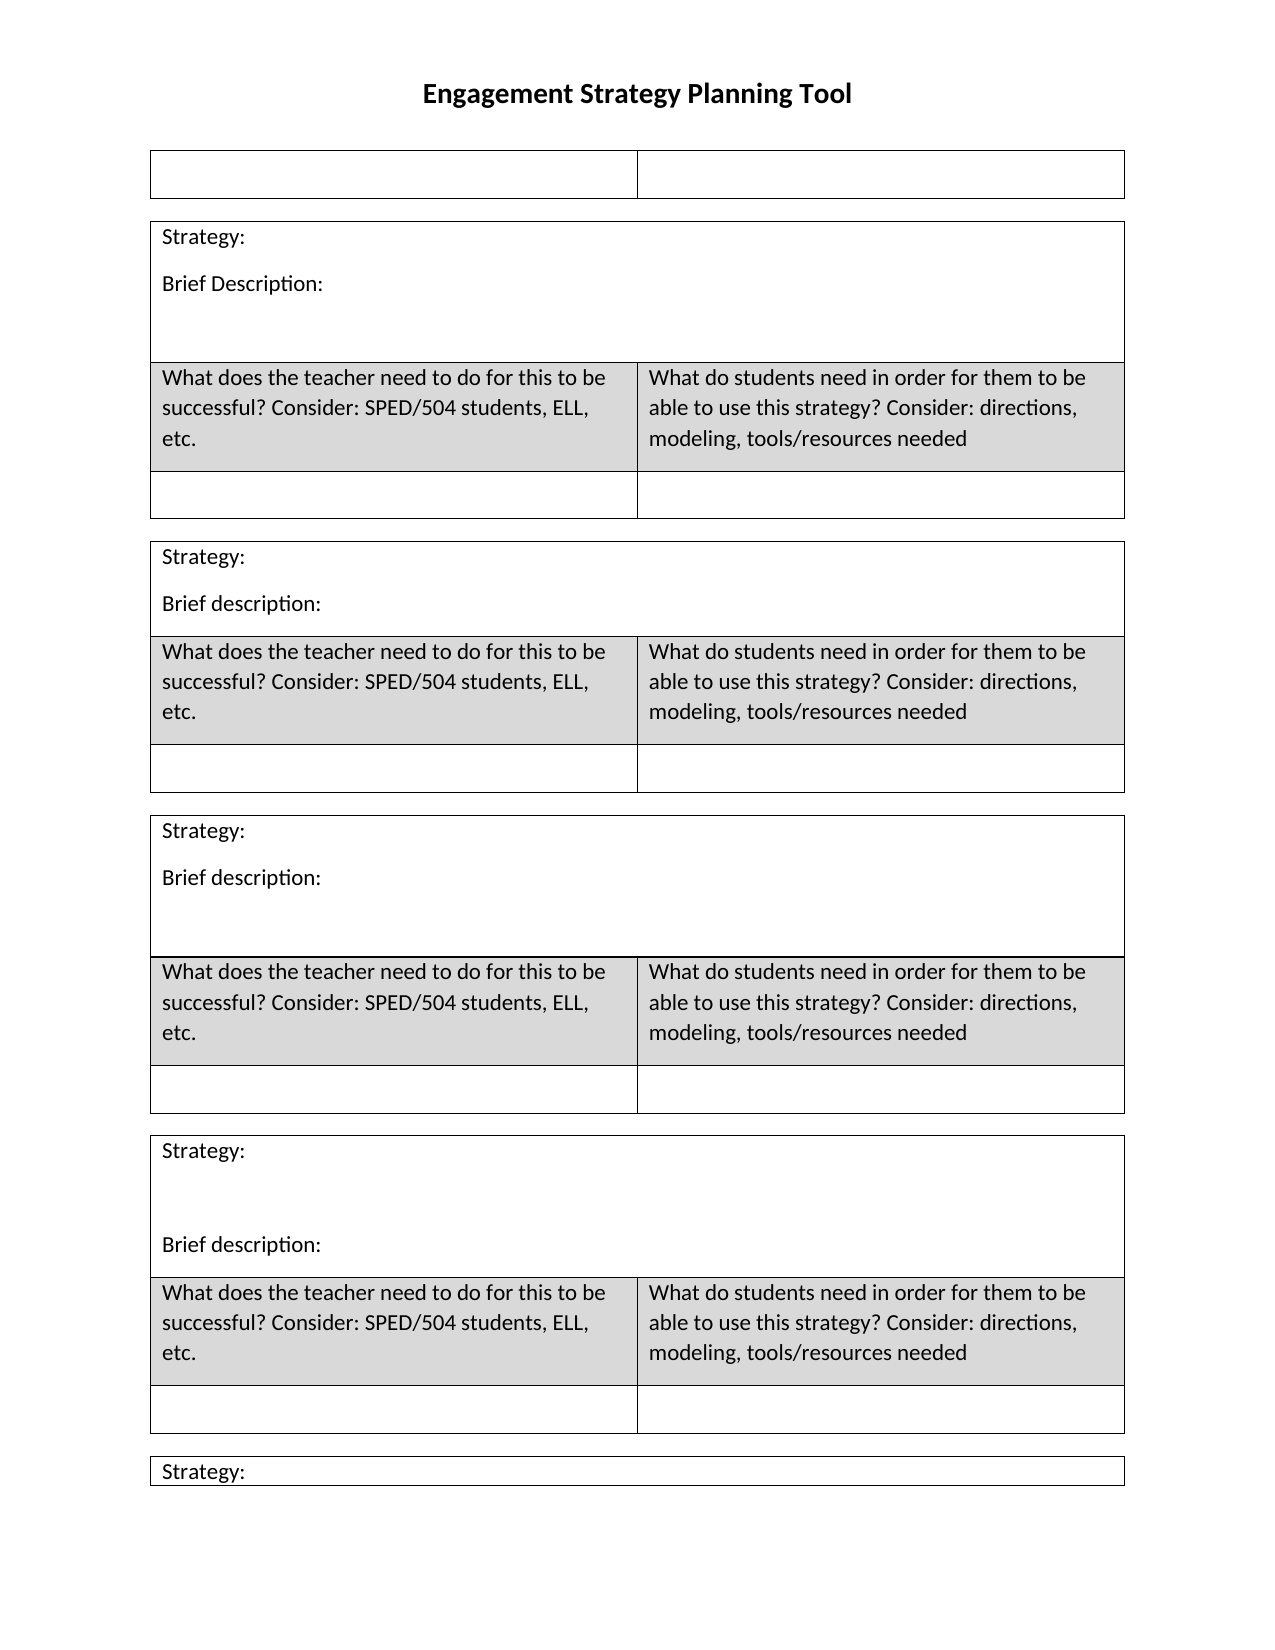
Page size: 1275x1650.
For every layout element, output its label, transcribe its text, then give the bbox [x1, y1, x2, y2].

table_cell [151, 472, 637, 518]
table_cell [151, 151, 637, 198]
table_header Strategy: Brief description: [151, 542, 1124, 636]
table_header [151, 1457, 1124, 1485]
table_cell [638, 363, 1124, 471]
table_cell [638, 1278, 1124, 1385]
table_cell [151, 363, 637, 471]
table_cell What does the teacher need to do for this to be successful? Consider: SPED/504 students, ELL, etc. [151, 958, 637, 1065]
table_cell What do students need in order for them to be able to use this strategy? Consider: directions, modeling, tools/resources needed [638, 637, 1124, 744]
table_cell What does the teacher need to do for this to be successful? Consider: SPED/504 students, ELL, etc. [151, 637, 637, 744]
table_cell [638, 472, 1124, 518]
table_cell [638, 151, 1124, 198]
table_cell [638, 745, 1124, 792]
table_cell [151, 745, 637, 792]
table_cell [151, 1386, 637, 1433]
table_header Strategy: Brief description: [151, 1136, 1124, 1277]
table_cell [638, 1066, 1124, 1112]
table_cell What do students need in order for them to be able to use this strategy? Consider: directions, modeling, tools/resources needed [638, 958, 1124, 1065]
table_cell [151, 1278, 637, 1385]
table_cell [151, 1066, 637, 1112]
table_header Strategy: Brief description: [151, 816, 1124, 956]
table_header Strategy: Brief Description: [151, 222, 1124, 362]
table_cell [638, 1386, 1124, 1433]
